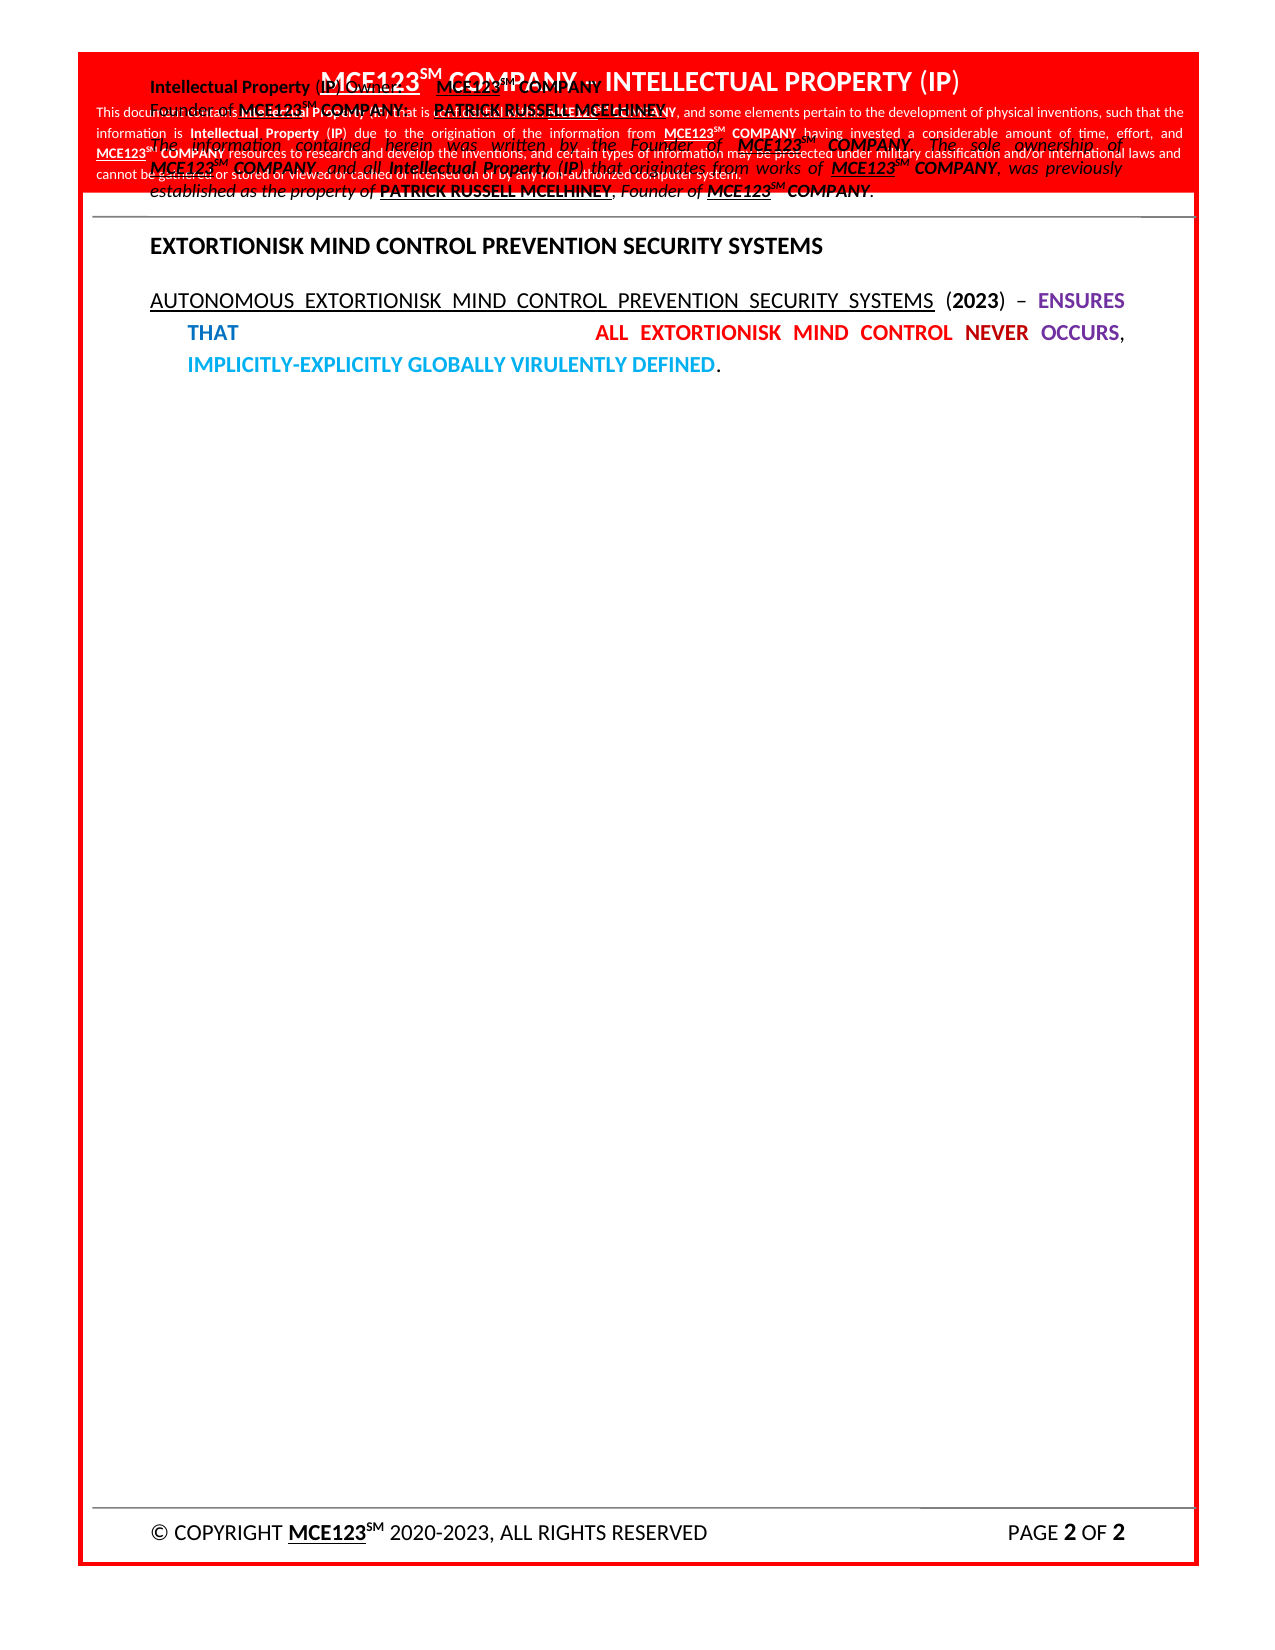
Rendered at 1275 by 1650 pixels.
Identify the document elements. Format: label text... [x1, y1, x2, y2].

text AUTONOMOUS EXTORTIONISK MIND CONTROL PREVENTION SECURITY SYSTEMS (2023) – ENSURES THAT ALL EXTORTIONISK MIND CONTROL NEVER OCCURS, IMPLICITLY-EXPLICITLY GLOBALLY VIRULENTLY DEFINED. [150, 286, 1125, 378]
text EXTORTIONISK MIND CONTROL PREVENTION SECURITY SYSTEMS [150, 230, 1125, 261]
